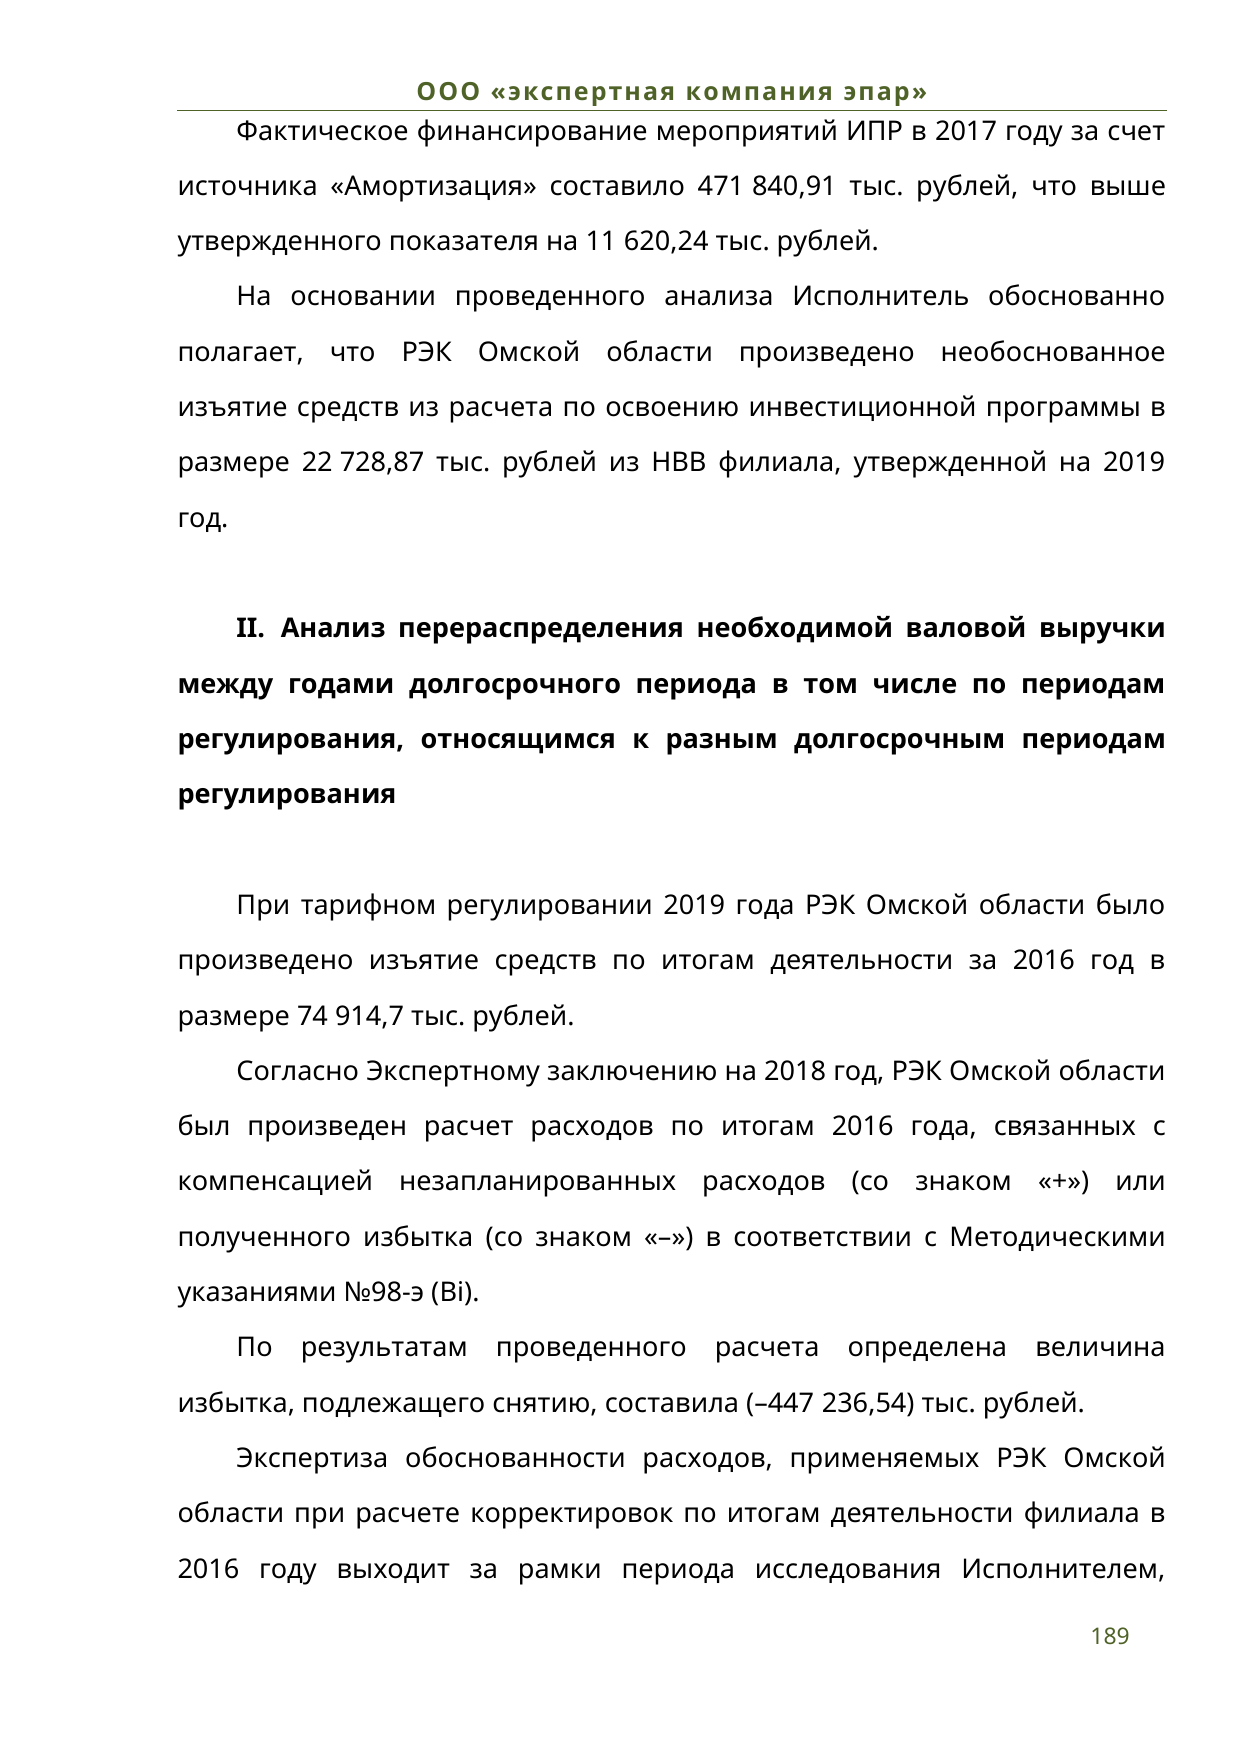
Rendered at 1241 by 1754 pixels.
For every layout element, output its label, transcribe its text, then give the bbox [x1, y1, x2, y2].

text Фактическое финансирование мероприятий ИПР в 2017 году за счет источника «Амортизация» составило 471 840,91 тыс. рублей, что выше утвержденного показателя на 11 620,24 тыс. рублей. [177, 111, 1167, 258]
text По результатам проведенного расчета определена величина избытка, подлежащего снятию, составила (–447 236,54) тыс. рублей. [177, 1328, 1167, 1420]
text На основании проведенного анализа Исполнитель обоснованно полагает, что РЭК Омской области произведено необоснованное изъятие средств из расчета по освоению инвестиционной программы в размере 22 728,87 тыс. рублей из НВВ филиала, утвержденной на 2019 год. [177, 277, 1167, 535]
list Анализ перераспределения необходимой валовой выручки между годами долгосрочного периода в том числе по периодам регулирования, относящимся к разным долгосрочным периодам регулирования [177, 609, 1167, 812]
text При тарифном регулировании 2019 года РЭК Омской области было произведено изъятие средств по итогам деятельности за 2016 год в размере 74 914,7 тыс. рублей. [177, 885, 1167, 1033]
text Согласно Экспертному заключению на 2018 год, РЭК Омской области был произведен расчет расходов по итогам 2016 года, связанных с компенсацией незапланированных расходов (со знаком «+») или полученного избытка (со знаком «–») в соответствии с Методическими указаниями №98-э (Bi). [177, 1051, 1167, 1309]
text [177, 1438, 1167, 1586]
